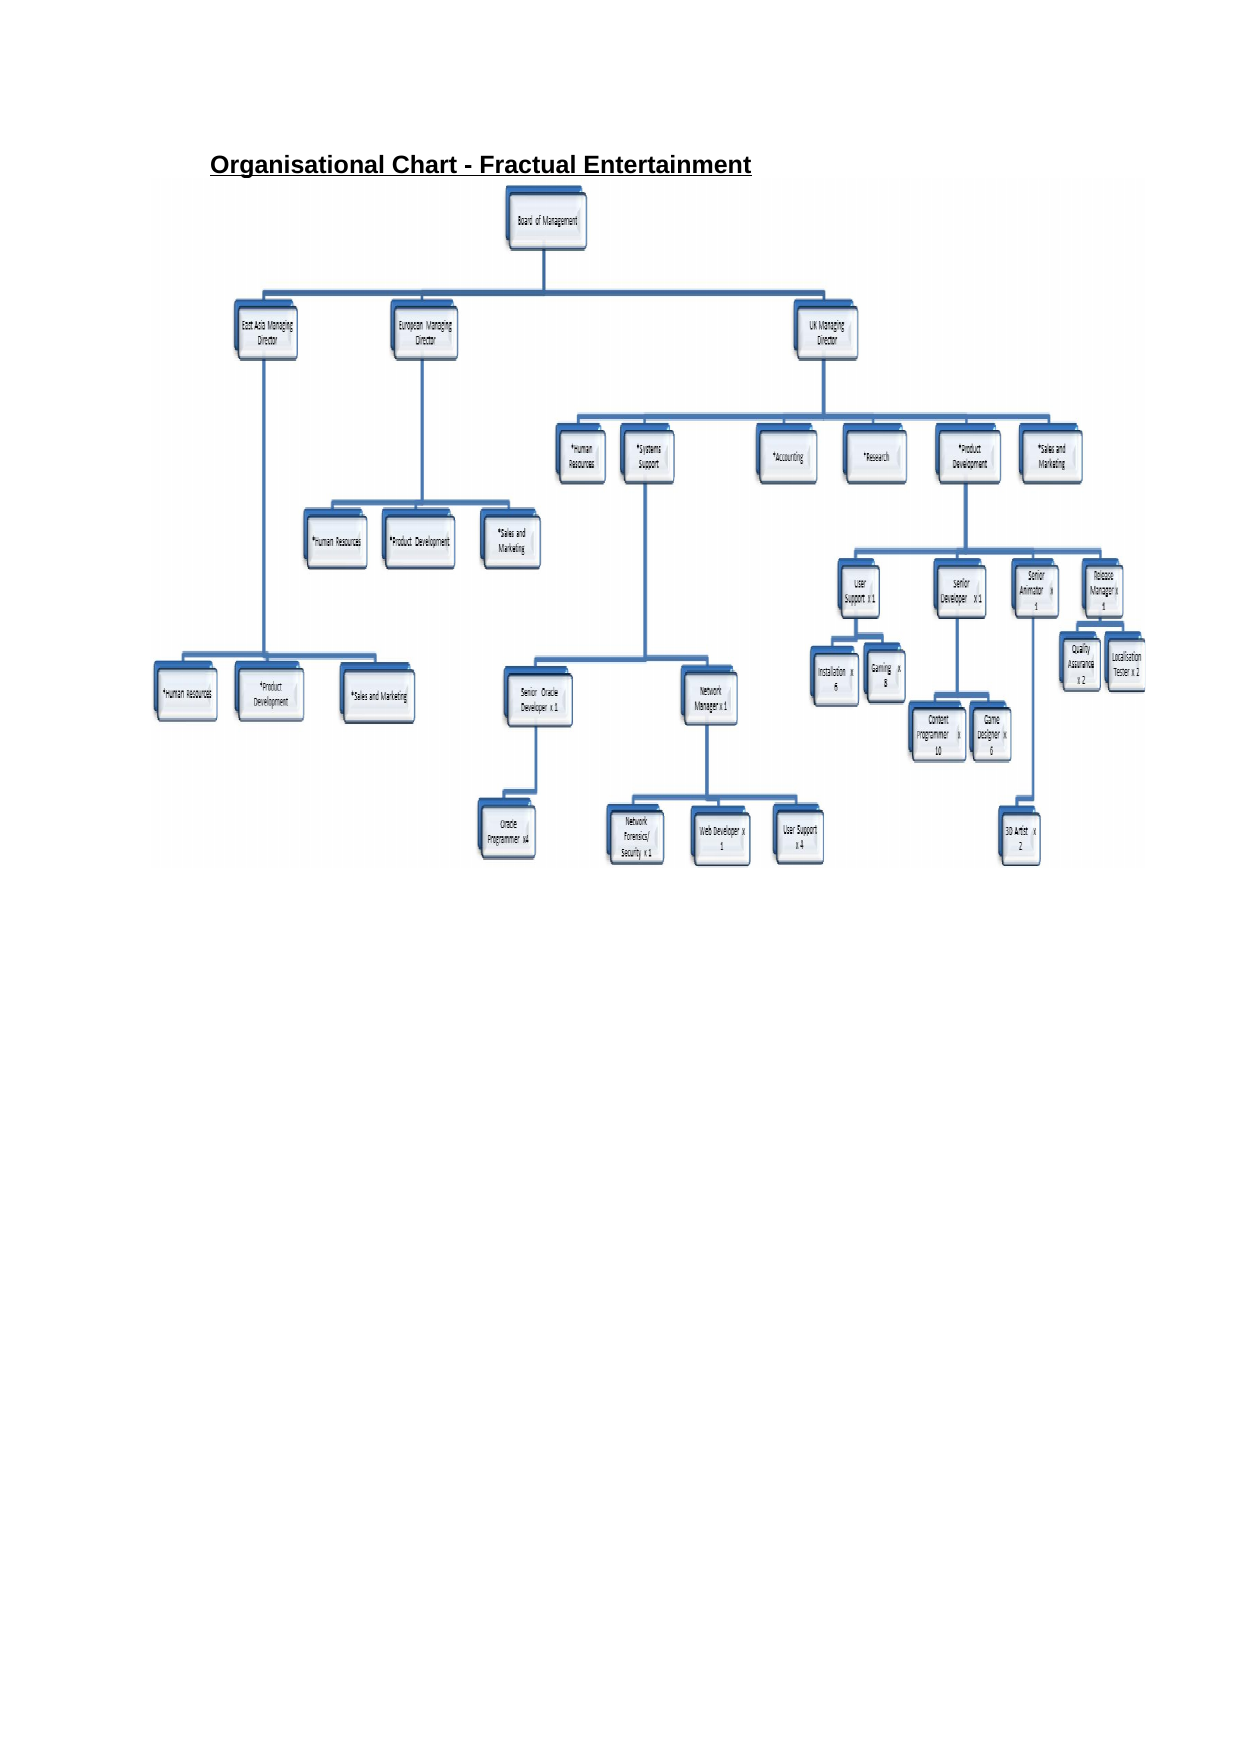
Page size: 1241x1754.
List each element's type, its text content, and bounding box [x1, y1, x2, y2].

picture [150, 178, 1146, 868]
text Organisational Chart - Fractual Entertainment [150, 150, 1095, 178]
